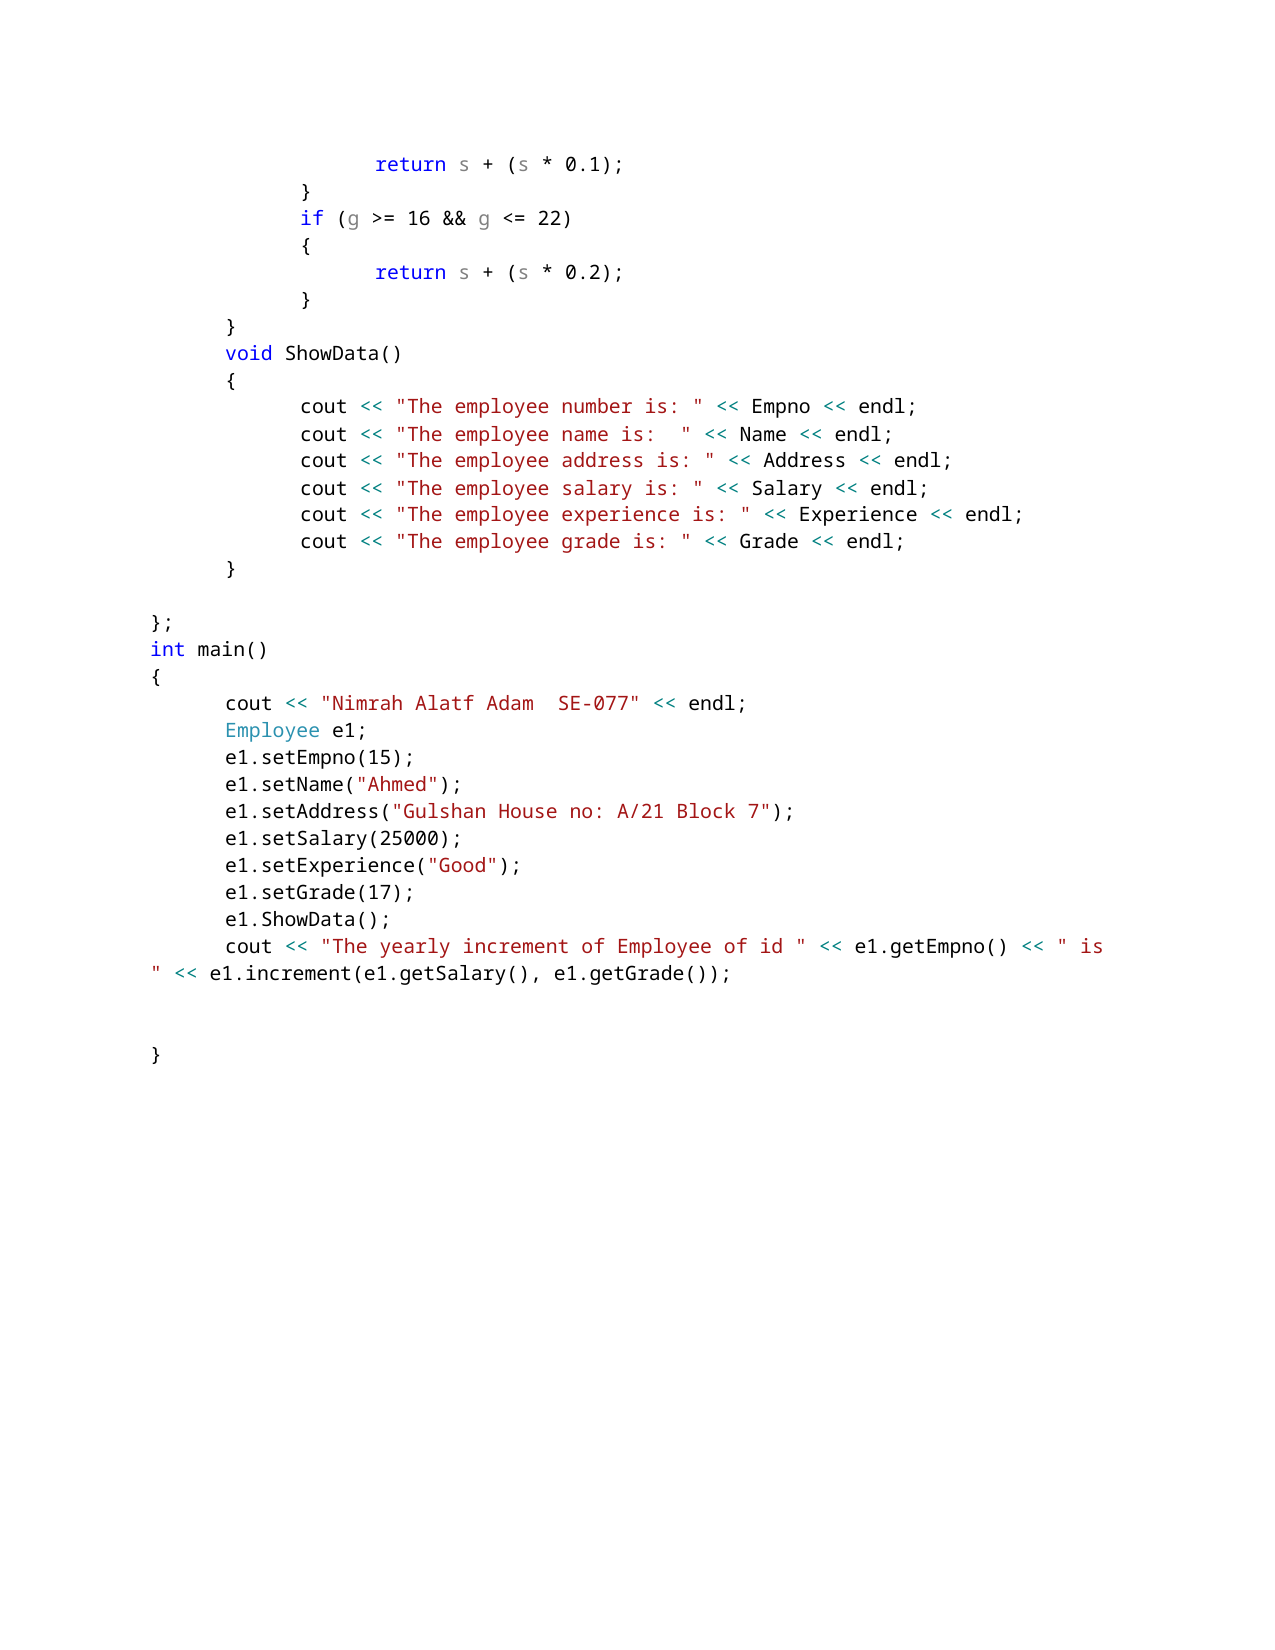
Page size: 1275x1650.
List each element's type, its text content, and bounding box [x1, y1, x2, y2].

text return s + (s * 0.1); [150, 150, 1125, 177]
text } [150, 177, 1125, 204]
text e1.setAddress("Gulshan House no: A/21 Block 7"); [150, 797, 1125, 824]
text { [150, 663, 1125, 689]
text if (g >= 16 && g <= 22) [150, 204, 1125, 231]
text cout << "The employee salary is: " << Salary << endl; [150, 474, 1125, 501]
text e1.setGrade(17); [150, 878, 1125, 905]
text e1.setEmpno(15); [150, 743, 1125, 771]
text void ShowData() [150, 339, 1125, 366]
text cout << "The employee name is: " << Name << endl; [150, 420, 1125, 447]
text e1.setSalary(25000); [150, 824, 1125, 851]
text cout << "The employee grade is: " << Grade << endl; [150, 528, 1125, 555]
text e1.setExperience("Good"); [150, 851, 1125, 878]
text cout << "The yearly increment of Employee of id " << e1.getEmpno() << " is " << e1.increment(e1.getSalary(), e1.getGrade()); [150, 932, 1125, 986]
text int main() [150, 636, 1125, 663]
text } [150, 555, 1125, 582]
text cout << "Nimrah Alatf Adam SE-077" << endl; [150, 689, 1125, 717]
text return s + (s * 0.2); [150, 258, 1125, 285]
text Employee e1; [150, 717, 1125, 743]
text } [150, 285, 1125, 312]
text cout << "The employee experience is: " << Experience << endl; [150, 501, 1125, 528]
text } [150, 1040, 1125, 1067]
text { [150, 231, 1125, 258]
text }; [150, 609, 1125, 636]
text e1.setName("Ahmed"); [150, 771, 1125, 797]
text { [150, 366, 1125, 393]
text } [150, 312, 1125, 339]
text cout << "The employee address is: " << Address << endl; [150, 447, 1125, 474]
text e1.ShowData(); [150, 905, 1125, 932]
text cout << "The employee number is: " << Empno << endl; [150, 393, 1125, 420]
